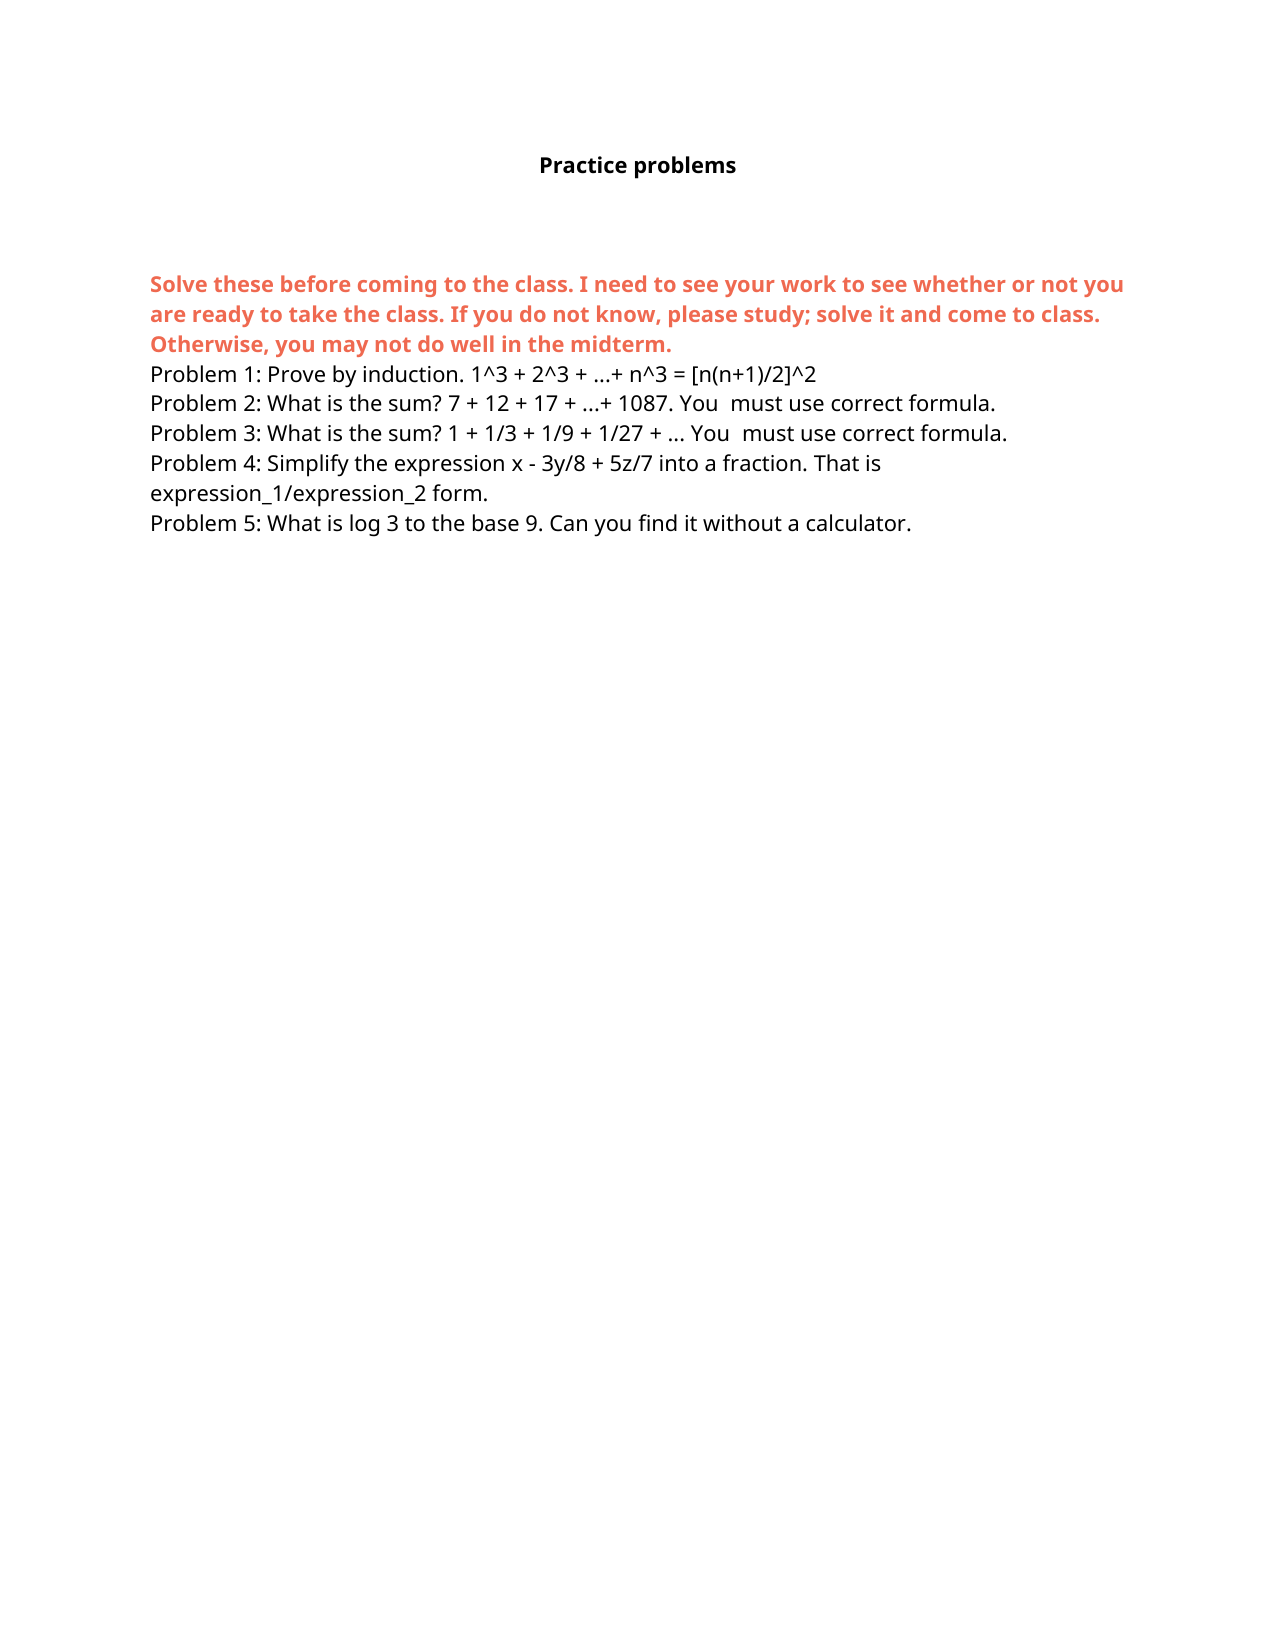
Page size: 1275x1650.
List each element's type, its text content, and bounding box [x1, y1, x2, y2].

text Solve these before coming to the class. I need to see your work to see whether or not you are ready to take the class. If you do not know, please study; solve it and come to class. Otherwise, you may not do well in the midterm. [150, 269, 1125, 358]
text Problem 4: Simplify the expression x - 3y/8 + 5z/7 into a fraction. That is expression_1/expression_2 form. [150, 448, 1125, 507]
text Problem 1: Prove by induction. 1^3 + 2^3 + ...+ n^3 = [n(n+1)/2]^2 [150, 358, 1125, 388]
text Problem 3: What is the sum? 1 + 1/3 + 1/9 + 1/27 + ... You must use correct formula. [150, 418, 1125, 448]
text Problem 5: What is log 3 to the base 9. Can you find it without a calculator. [150, 507, 1125, 537]
text Problem 2: What is the sum? 7 + 12 + 17 + ...+ 1087. You must use correct formula. [150, 388, 1125, 418]
text Practice problems [150, 150, 1125, 180]
